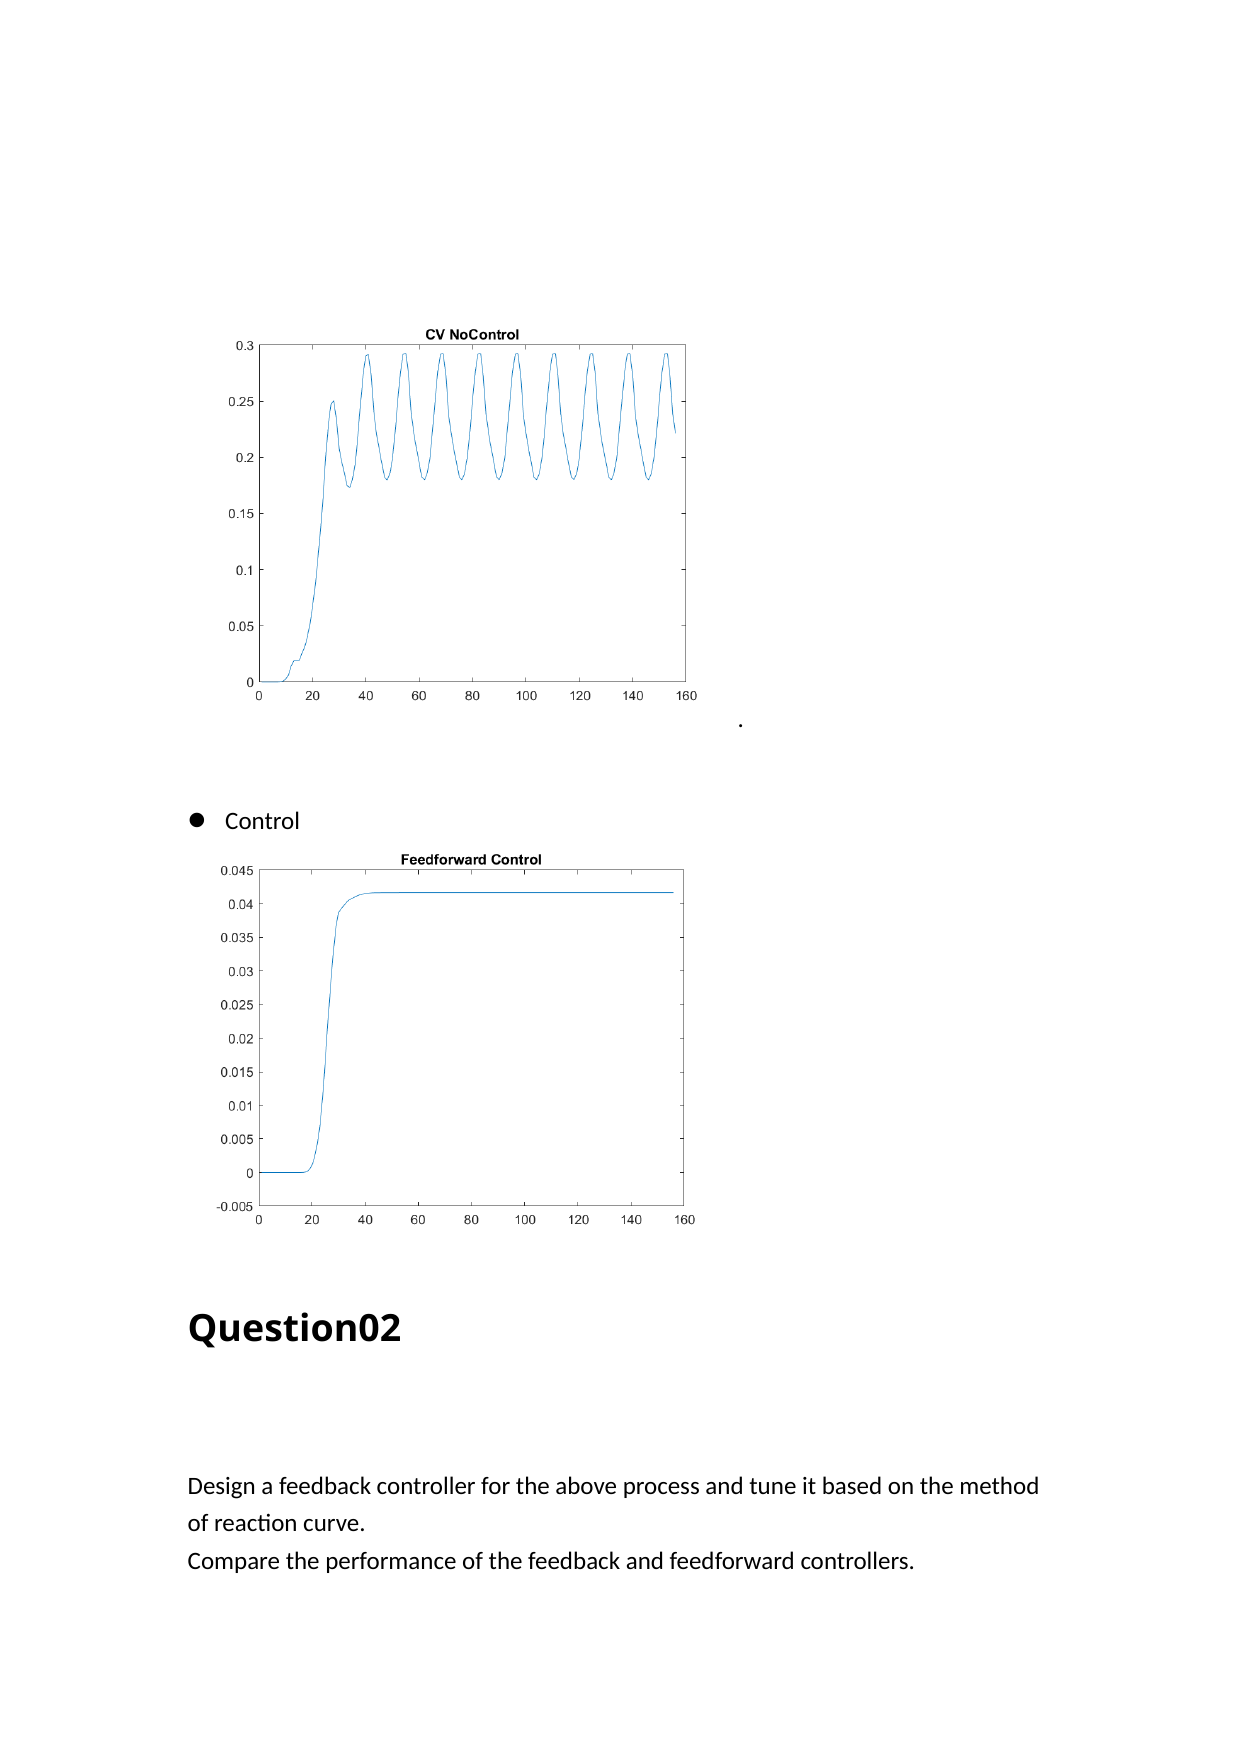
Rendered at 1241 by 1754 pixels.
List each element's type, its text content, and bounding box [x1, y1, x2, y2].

text Compare the performance of the feedback and feedforward controllers. [187, 1542, 1053, 1579]
picture [187, 839, 736, 1251]
text Design a feedback controller for the above process and tune it based on the method of reaction curve. [187, 1467, 1053, 1542]
list Control [187, 802, 1053, 839]
picture [187, 314, 738, 727]
subtitle Question02 [187, 1289, 1053, 1364]
